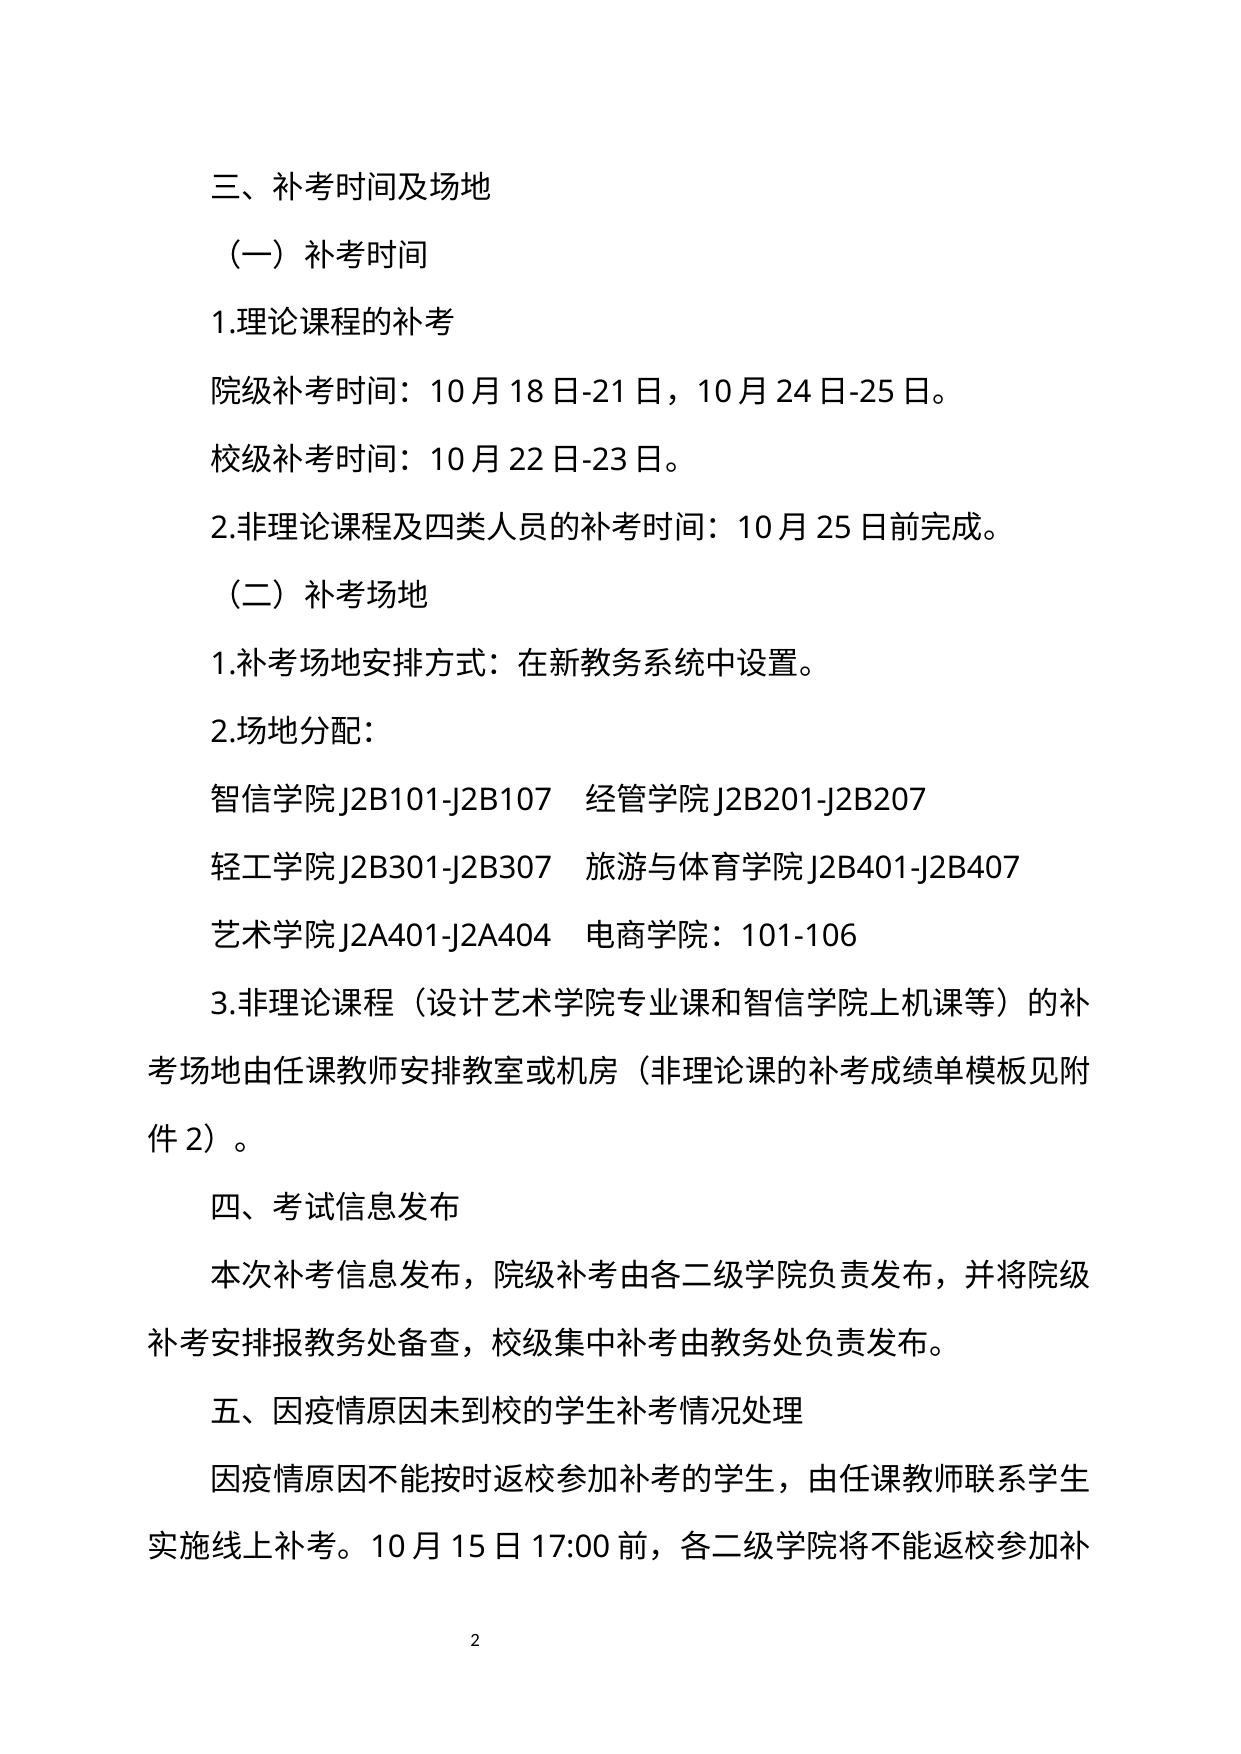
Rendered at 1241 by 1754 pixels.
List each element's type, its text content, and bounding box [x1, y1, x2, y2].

text 智信学院J2B101-J2B107 经管学院J2B201-J2B207 [148, 774, 1093, 819]
text 1.理论课程的补考 [148, 298, 1093, 343]
text 艺术学院J2A401-J2A404 电商学院：101-106 [148, 910, 1093, 956]
text 1.补考场地安排方式：在新教务系统中设置。 [148, 638, 1093, 683]
text 四、考试信息发布 [148, 1182, 1093, 1228]
text 五、因疫情原因未到校的学生补考情况处理 [148, 1386, 1093, 1431]
text 轻工学院J2B301-J2B307 旅游与体育学院J2B401-J2B407 [148, 842, 1093, 888]
text 2.非理论课程及四类人员的补考时间：10月25日前完成。 [148, 502, 1093, 547]
text （二）补考场地 [148, 570, 1093, 615]
text 3.非理论课程（设计艺术学院专业课和智信学院上机课等）的补考场地由任课教师安排教室或机房（非理论课的补考成绩单模板见附件2）。 [148, 978, 1093, 1160]
text 本次补考信息发布，院级补考由各二级学院负责发布，并将院级补考安排报教务处备查，校级集中补考由教务处负责发布。 [148, 1250, 1093, 1363]
text 2.场地分配： [148, 706, 1093, 751]
text 三、补考时间及场地 [148, 162, 1093, 207]
text （一）补考时间 [148, 230, 1093, 275]
text 校级补考时间：10月22日-23日。 [148, 434, 1093, 479]
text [148, 1454, 1093, 1567]
text 院级补考时间：10月18日-21日，10月24日-25日。 [148, 366, 1093, 411]
